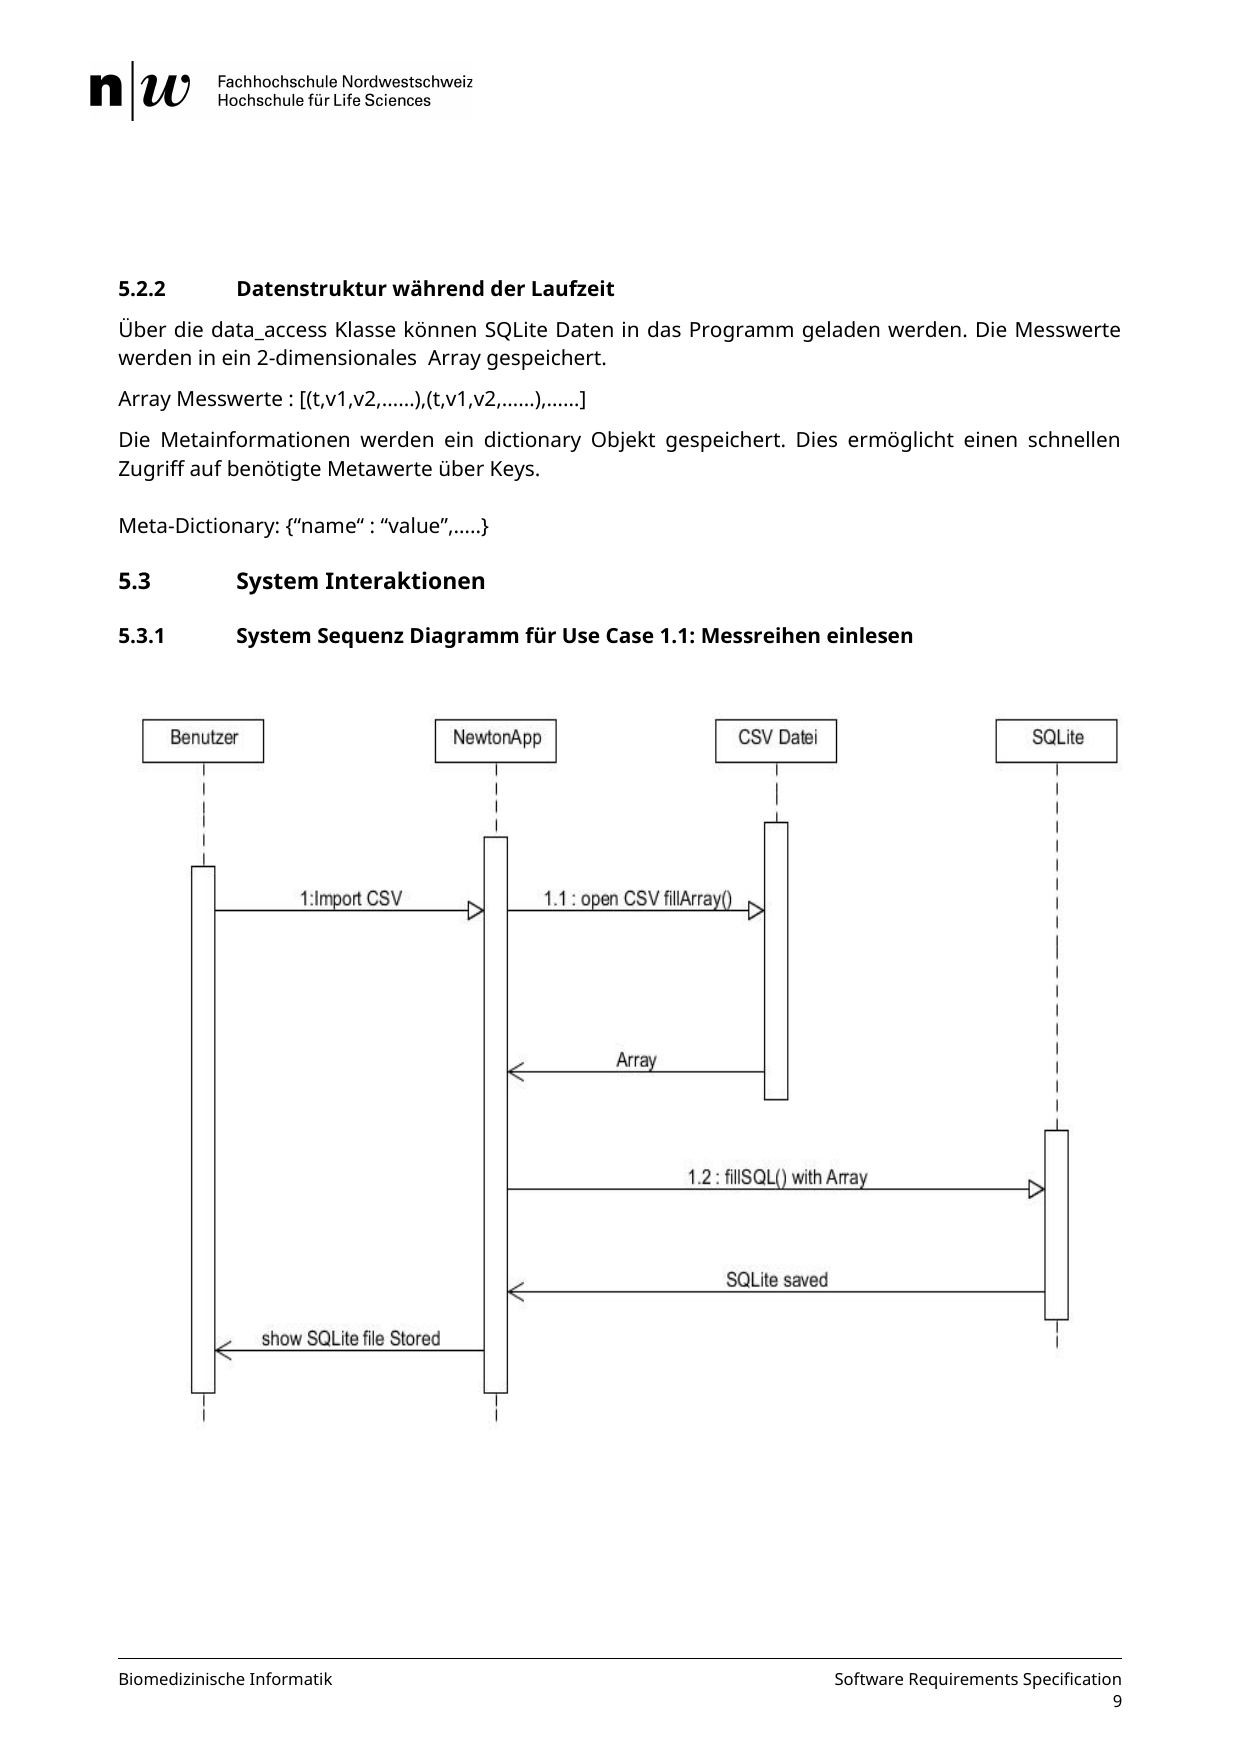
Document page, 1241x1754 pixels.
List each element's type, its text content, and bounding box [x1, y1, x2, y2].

text Array Messwerte : [(t,v1,v2,……),(t,v1,v2,……),……] [118, 384, 1122, 413]
picture [118, 690, 1142, 1482]
subtitle Datenstruktur während der Laufzeit [118, 274, 1122, 303]
text Meta-Dictionary: {“name“ : “value”,…..} [118, 511, 1122, 540]
picture [90, 61, 473, 121]
subtitle System Interaktionen [118, 565, 1122, 596]
subtitle System Sequenz Diagramm für Use Case 1.1: Messreihen einlesen [118, 621, 1122, 649]
text Die Metainformationen werden ein dictionary Objekt gespeichert. Dies ermöglicht einen schnellen Zugriff auf benötigte Metawerte über Keys. [118, 425, 1122, 482]
text Über die data_access Klasse können SQLite Daten in das Programm geladen werden. Die Messwerte werden in ein 2-dimensionales Array gespeichert. [118, 315, 1122, 372]
